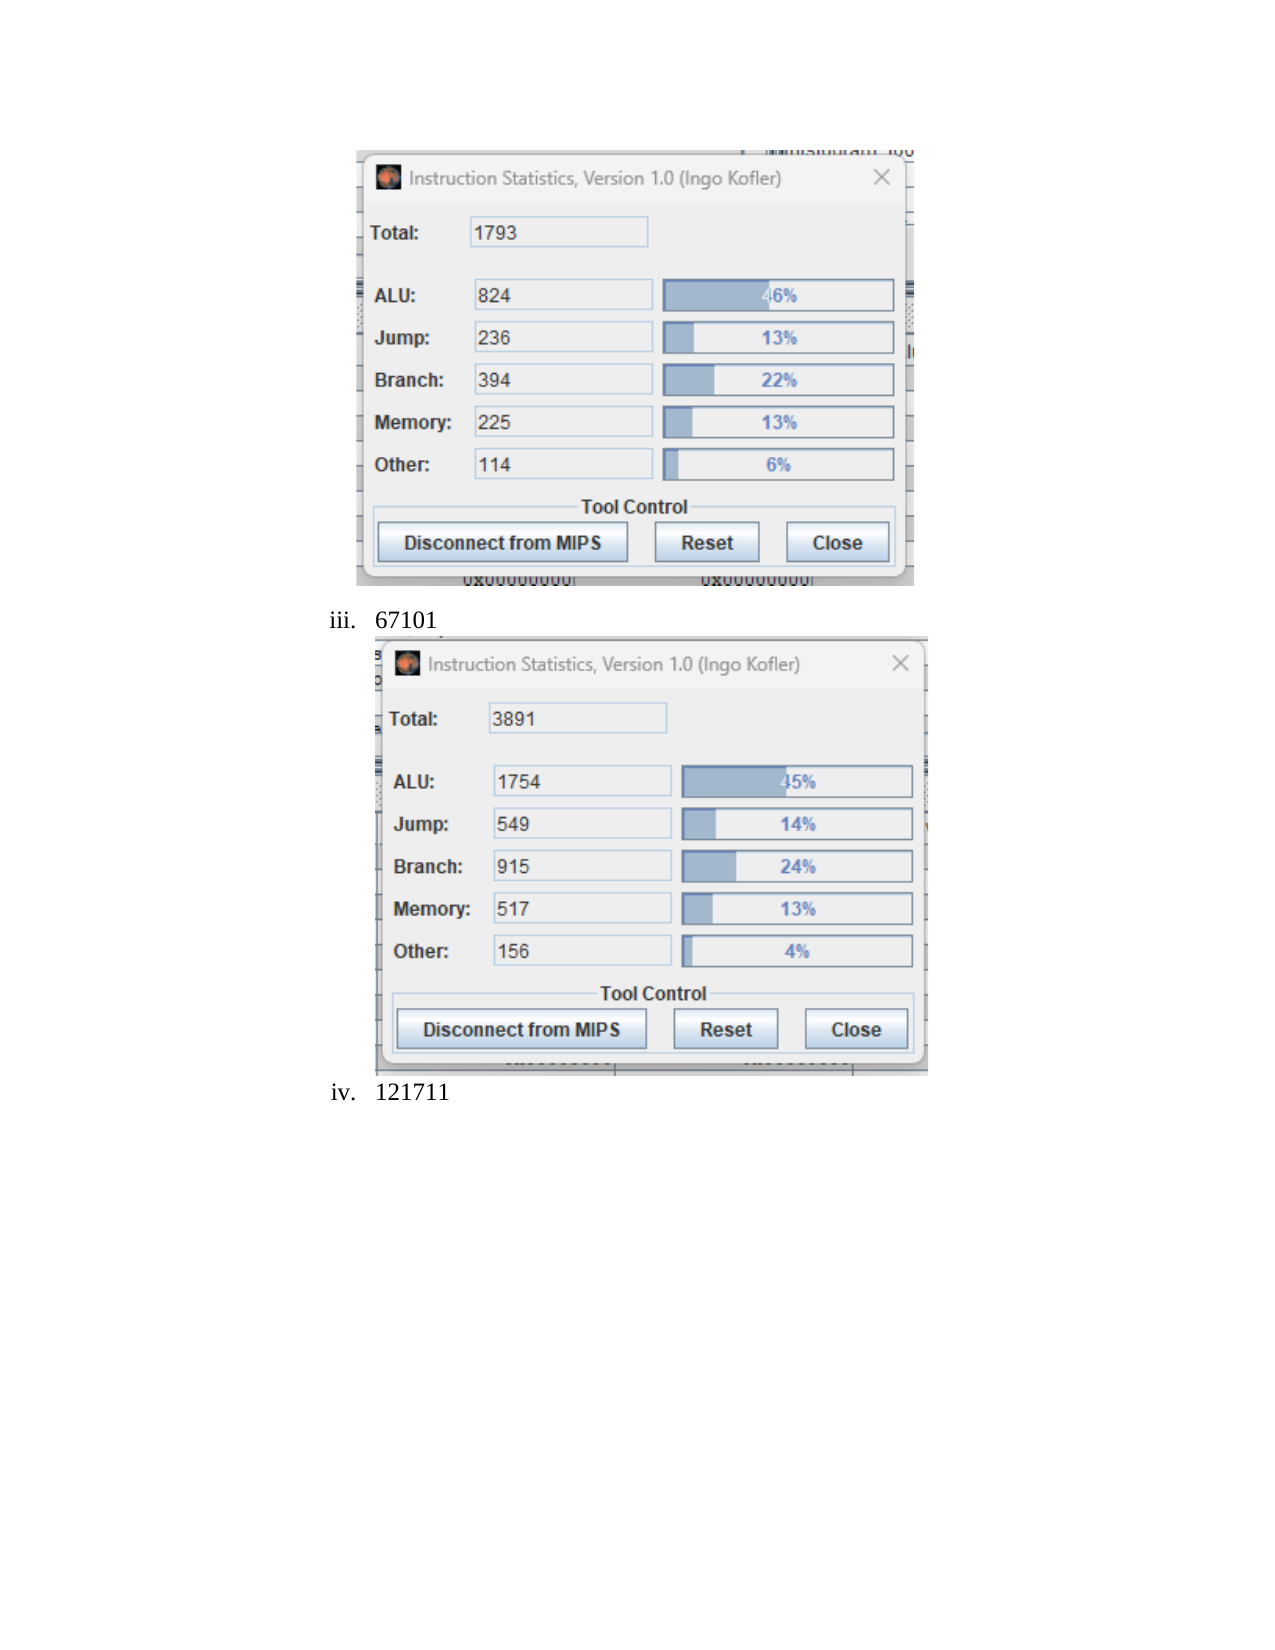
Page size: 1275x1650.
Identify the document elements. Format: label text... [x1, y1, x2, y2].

picture [356, 150, 915, 586]
picture [375, 636, 929, 1076]
list 121711 [356, 1077, 1125, 1106]
list 67101 [356, 605, 1125, 634]
